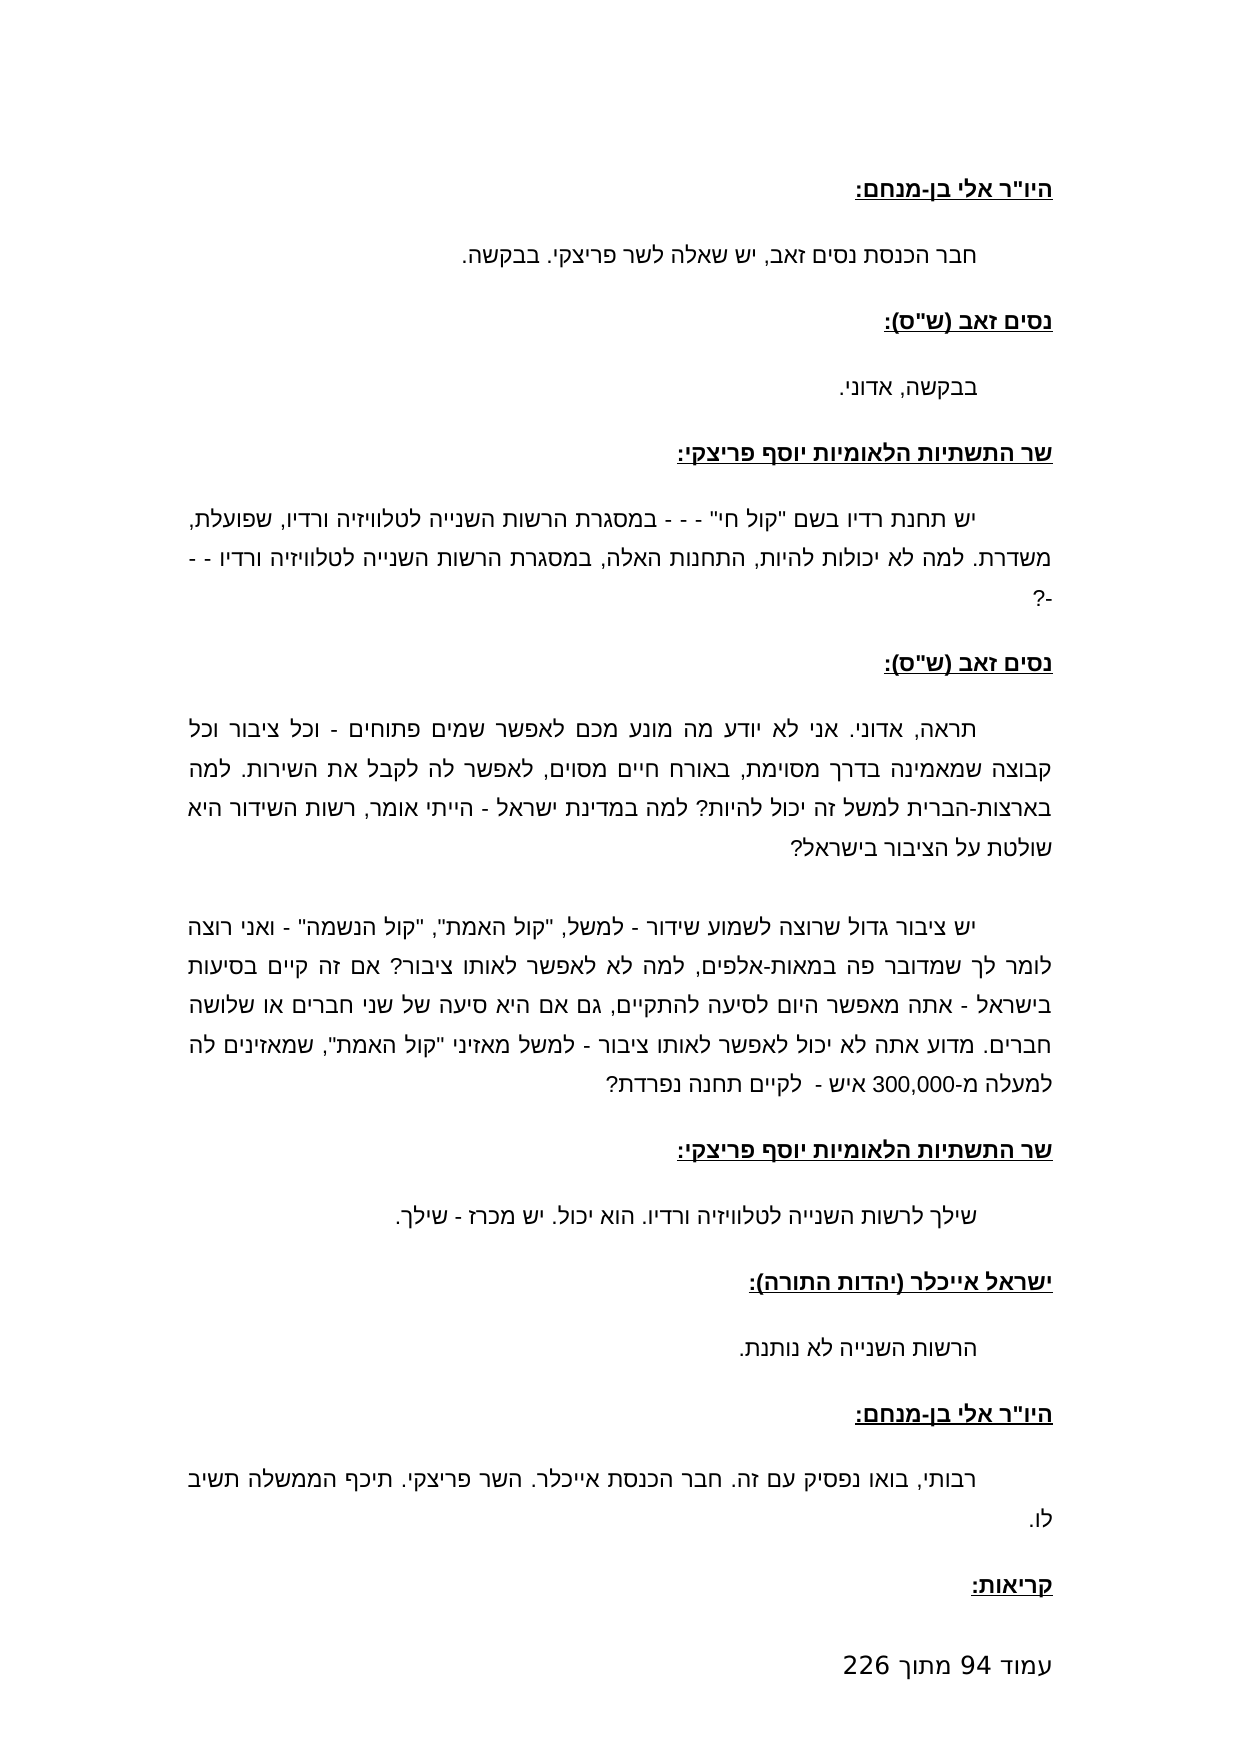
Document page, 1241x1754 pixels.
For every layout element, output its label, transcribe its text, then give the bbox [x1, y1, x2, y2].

text שילך לרשות השנייה לטלוויזיה ורדיו. הוא יכול. יש מכרז - שילך. [187, 1203, 1053, 1229]
text קריאות: [187, 1545, 1053, 1598]
text נסים זאב (ש"ס): [187, 282, 1053, 334]
text חבר הכנסת נסים זאב, יש שאלה לשר פריצקי. בבקשה. [187, 242, 1053, 268]
text שר התשתיות הלאומיות יוסף פריצקי: [187, 413, 1053, 466]
text נסים זאב (ש"ס): [187, 624, 1053, 677]
text שר התשתיות הלאומיות יוסף פריצקי: [187, 1111, 1053, 1164]
text תראה, אדוני. אני לא יודע מה מונע מכם לאפשר שמים פתוחים - וכל ציבור וכל קבוצה שמאמינה בדרך מסוימת, באורח חיים מסוים, לאפשר לה לקבל את השירות. למה בארצות-הברית למשל זה יכול להיות? למה במדינת ישראל - הייתי אומר, רשות השידור היא שולטת על הציבור בישראל? [187, 716, 1053, 861]
text יש תחנת רדיו בשם "קול חי" - - - במסגרת הרשות השנייה לטלוויזיה ורדיו, שפועלת, משדרת. למה לא יכולות להיות, התחנות האלה, במסגרת הרשות השנייה לטלוויזיה ורדיו - - -? [187, 506, 1053, 611]
text רבותי, בואו נפסיק עם זה. חבר הכנסת אייכלר. השר פריצקי. תיכף הממשלה תשיב לו. [187, 1466, 1053, 1532]
text הרשות השנייה לא נותנת. [187, 1335, 1053, 1361]
text היו"ר אלי בן-מנחם: [187, 1374, 1053, 1427]
text ישראל אייכלר (יהדות התורה): [187, 1243, 1053, 1295]
text בבקשה, אדוני. [187, 374, 1053, 400]
text יש ציבור גדול שרוצה לשמוע שידור - למשל, "קול האמת", "קול הנשמה" - ואני רוצה לומר לך שמדובר פה במאות-אלפים, למה לא לאפשר לאותו ציבור? אם זה קיים בסיעות בישראל - אתה מאפשר היום לסיעה להתקיים, גם אם היא סיעה של שני חברים או שלושה חברים. מדוע אתה לא יכול לאפשר לאותו ציבור - למשל מאזיני "קול האמת", שמאזינים לה למעלה מ-300,000 איש - לקיים תחנה נפרדת? [187, 913, 1053, 1098]
text היו"ר אלי בן-מנחם: [187, 150, 1053, 203]
